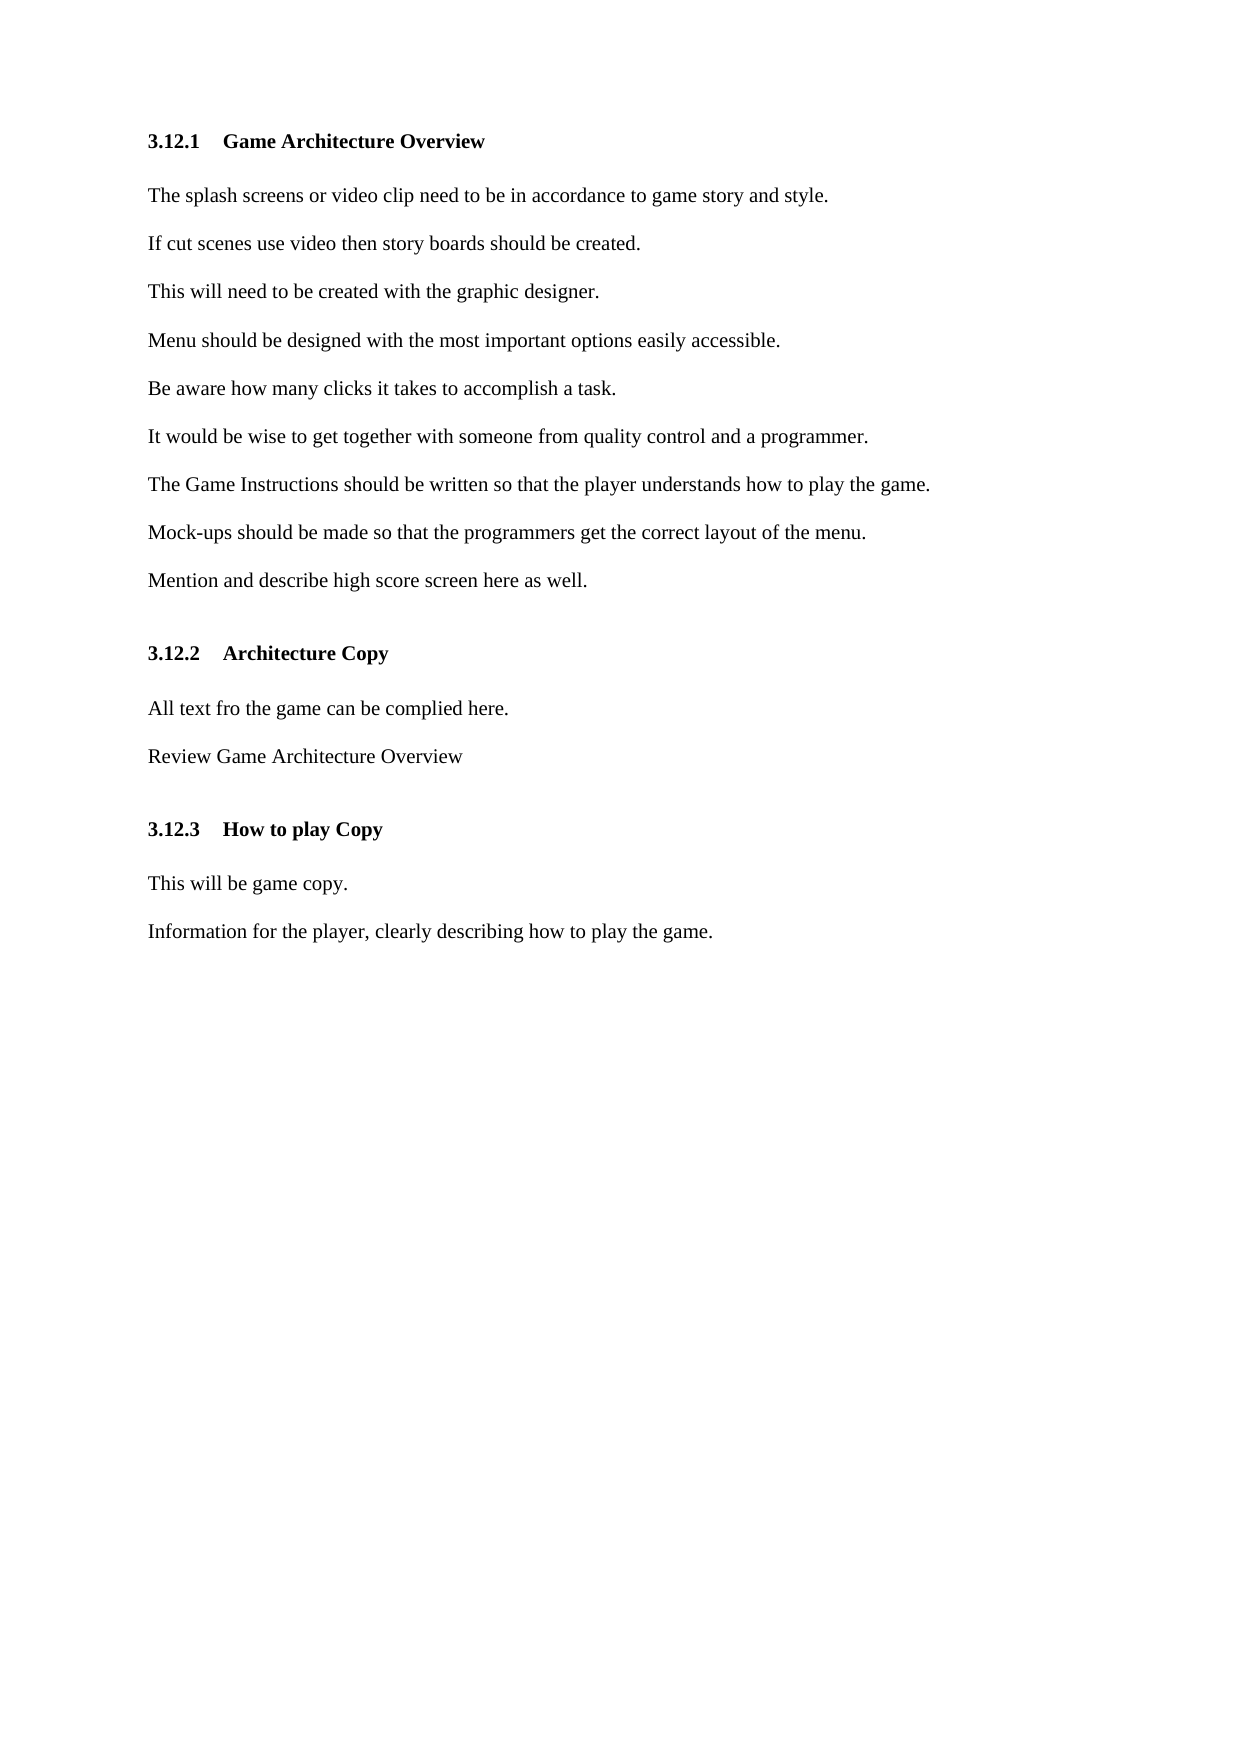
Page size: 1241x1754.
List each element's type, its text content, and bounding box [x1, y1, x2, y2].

text Information for the player, clearly describing how to play the game. [148, 919, 1093, 943]
subtitle How to play Copy [148, 817, 1093, 841]
text It would be wise to get together with someone from quality control and a programmer. [148, 424, 1093, 448]
text The splash screens or video clip need to be in accordance to game story and style. [148, 183, 1093, 207]
text Menu should be designed with the most important options easily accessible. [148, 327, 1093, 352]
text The Game Instructions should be written so that the player understands how to play the game. [148, 472, 1093, 496]
text This will be game copy. [148, 871, 1093, 895]
subtitle Game Architecture Overview [148, 129, 1093, 153]
text Mock-ups should be made so that the programmers get the correct layout of the menu. [148, 520, 1093, 544]
text Mention and describe high score screen here as well. [148, 568, 1093, 592]
text All text fro the game can be complied here. [148, 696, 1093, 720]
text If cut scenes use video then story boards should be created. [148, 231, 1093, 255]
text Review Game Architecture Overview [148, 744, 1093, 768]
text Be aware how many clicks it takes to accomplish a task. [148, 376, 1093, 400]
text This will need to be created with the graphic designer. [148, 279, 1093, 303]
subtitle Architecture Copy [148, 641, 1093, 665]
